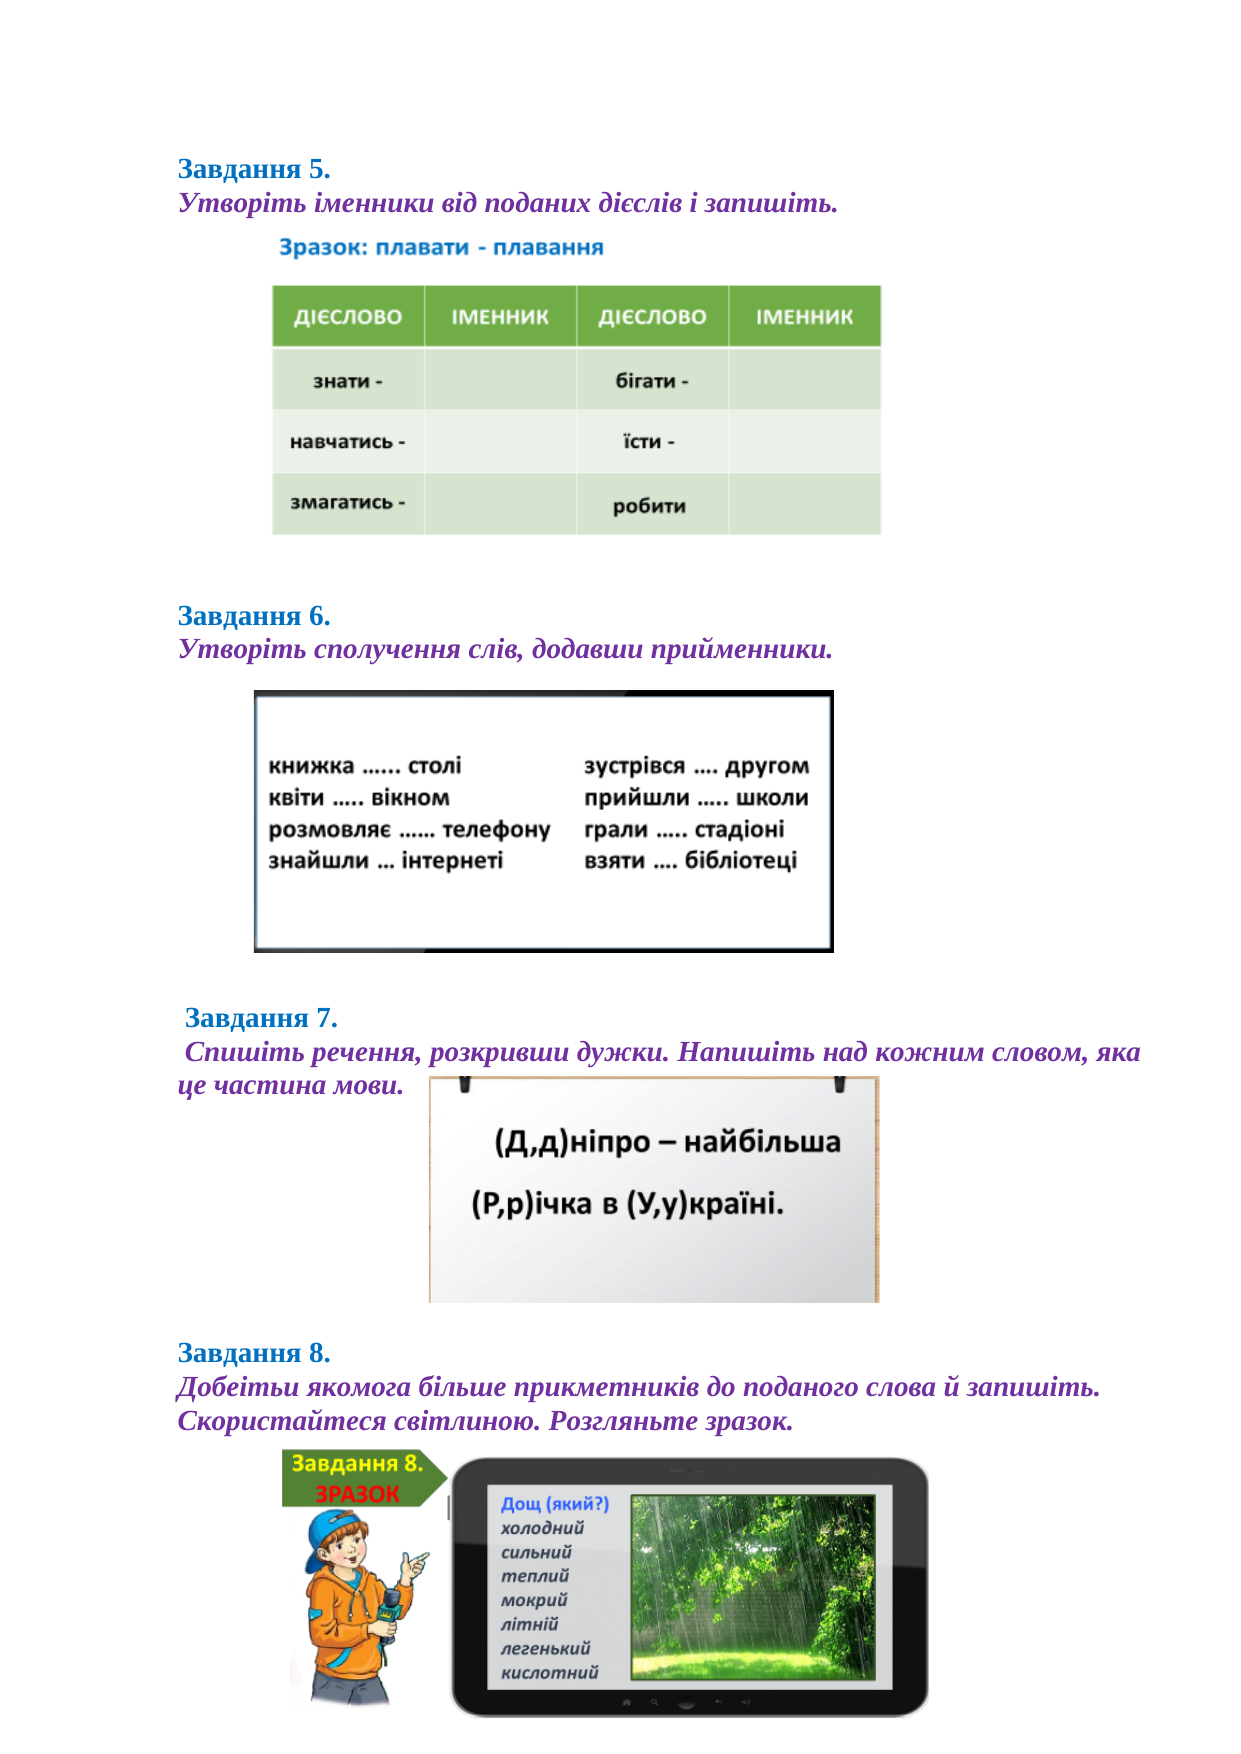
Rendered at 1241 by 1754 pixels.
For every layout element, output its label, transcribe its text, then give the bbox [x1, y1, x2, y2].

text Завдання 8. [177, 1336, 1152, 1369]
text Завдання 6. [177, 598, 1152, 631]
picture [281, 1448, 930, 1720]
text Добеітьи якомога більше прикметників до поданого слова й запишіть. Скористайтеся світлиною. Розгляньте зразок. [177, 1369, 1152, 1436]
picture [253, 690, 834, 953]
text Завдання 7. [177, 1000, 1152, 1034]
picture [428, 1101, 880, 1303]
text Утворіть сполучення слів, додавши прийменники. [177, 631, 1152, 665]
text Спишіть речення, розкривши дужки. Напишіть над кожним словом, яка це частина мови. [177, 1034, 1152, 1101]
text Утворіть іменники від поданих дієслів і запишіть. [177, 185, 1152, 219]
text Завдання 5. [177, 152, 1152, 185]
picture [267, 230, 886, 539]
